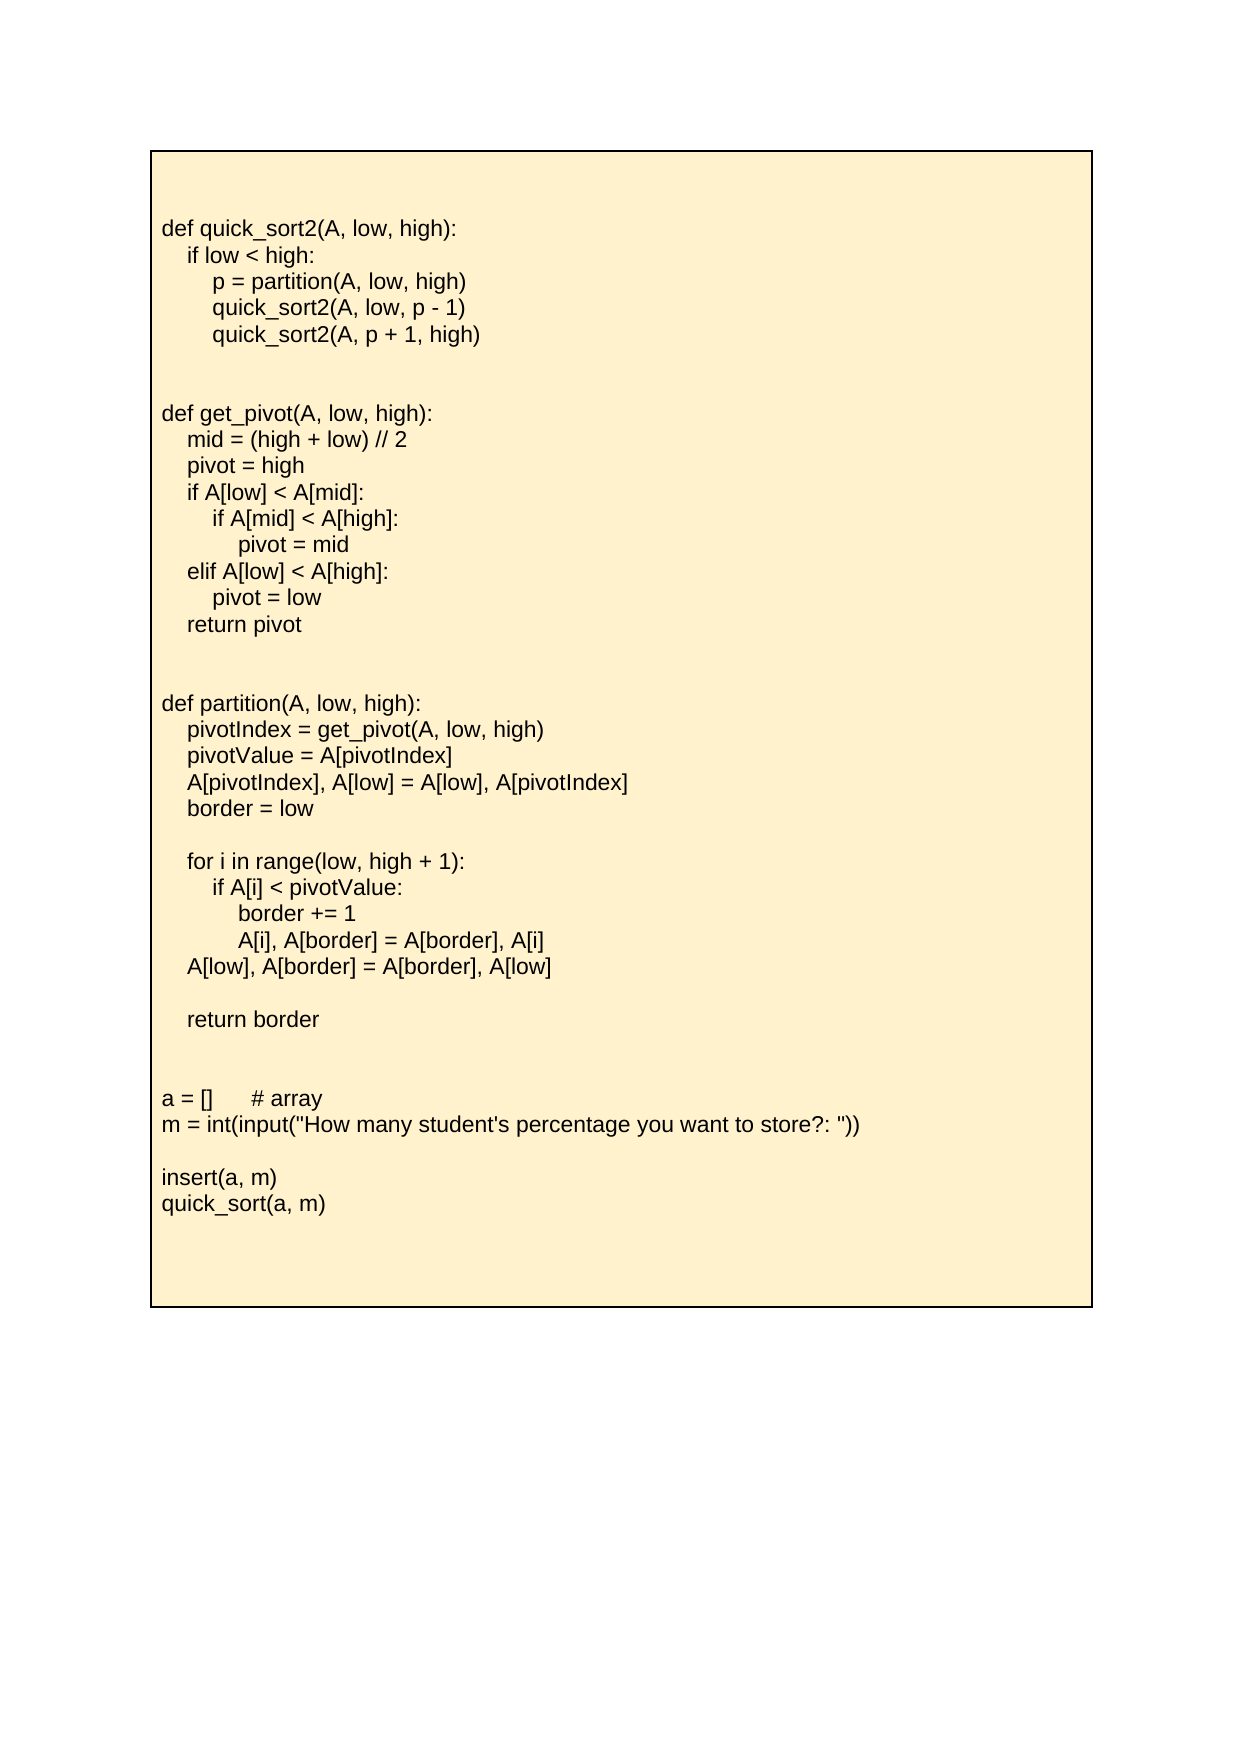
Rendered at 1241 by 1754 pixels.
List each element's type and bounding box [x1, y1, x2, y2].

table_header [152, 152, 1091, 1306]
